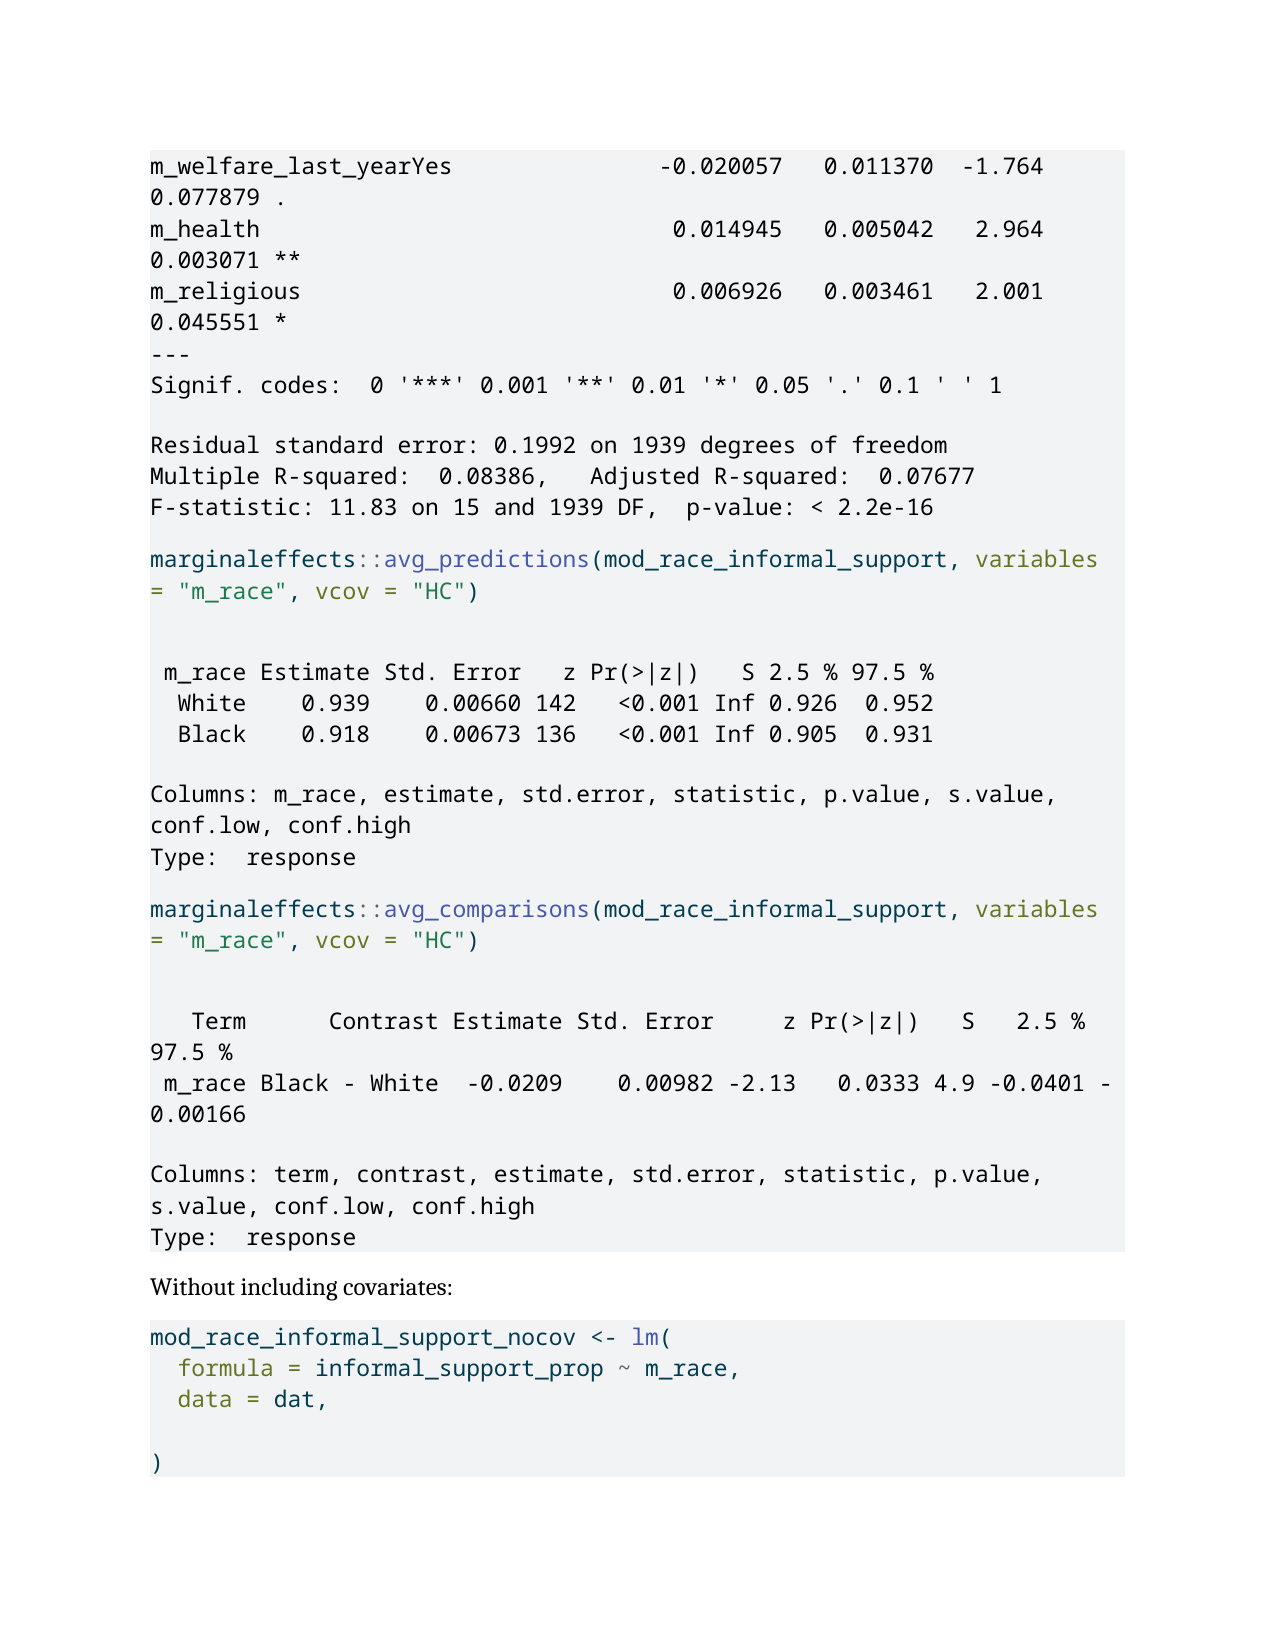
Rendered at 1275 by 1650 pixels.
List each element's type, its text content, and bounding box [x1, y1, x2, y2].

text marginaleffects::avg_predictions(mod_race_informal_support, variables = "m_race", vcov = "HC") [150, 543, 1125, 606]
text marginaleffects::avg_comparisons(mod_race_informal_support, variables = "m_race", vcov = "HC") [150, 892, 1125, 955]
text Term Contrast Estimate Std. Error z Pr(>|z|) S 2.5 % 97.5 % m_race Black - White -0.0209 0.00982 -2.13 0.0333 4.9 -0.0401 -0.00166 Columns: term, contrast, estimate, std.error, statistic, p.value, s.value, conf.low, conf.high Type: response [150, 976, 1125, 1252]
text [150, 1320, 1125, 1477]
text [150, 150, 1125, 522]
text Without including covariates: [150, 1273, 1125, 1302]
text m_race Estimate Std. Error z Pr(>|z|) S 2.5 % 97.5 % White 0.939 0.00660 142 <0.001 Inf 0.926 0.952 Black 0.918 0.00673 136 <0.001 Inf 0.905 0.931 Columns: m_race, estimate, std.error, statistic, p.value, s.value, conf.low, conf.high Type: response [150, 627, 1125, 872]
